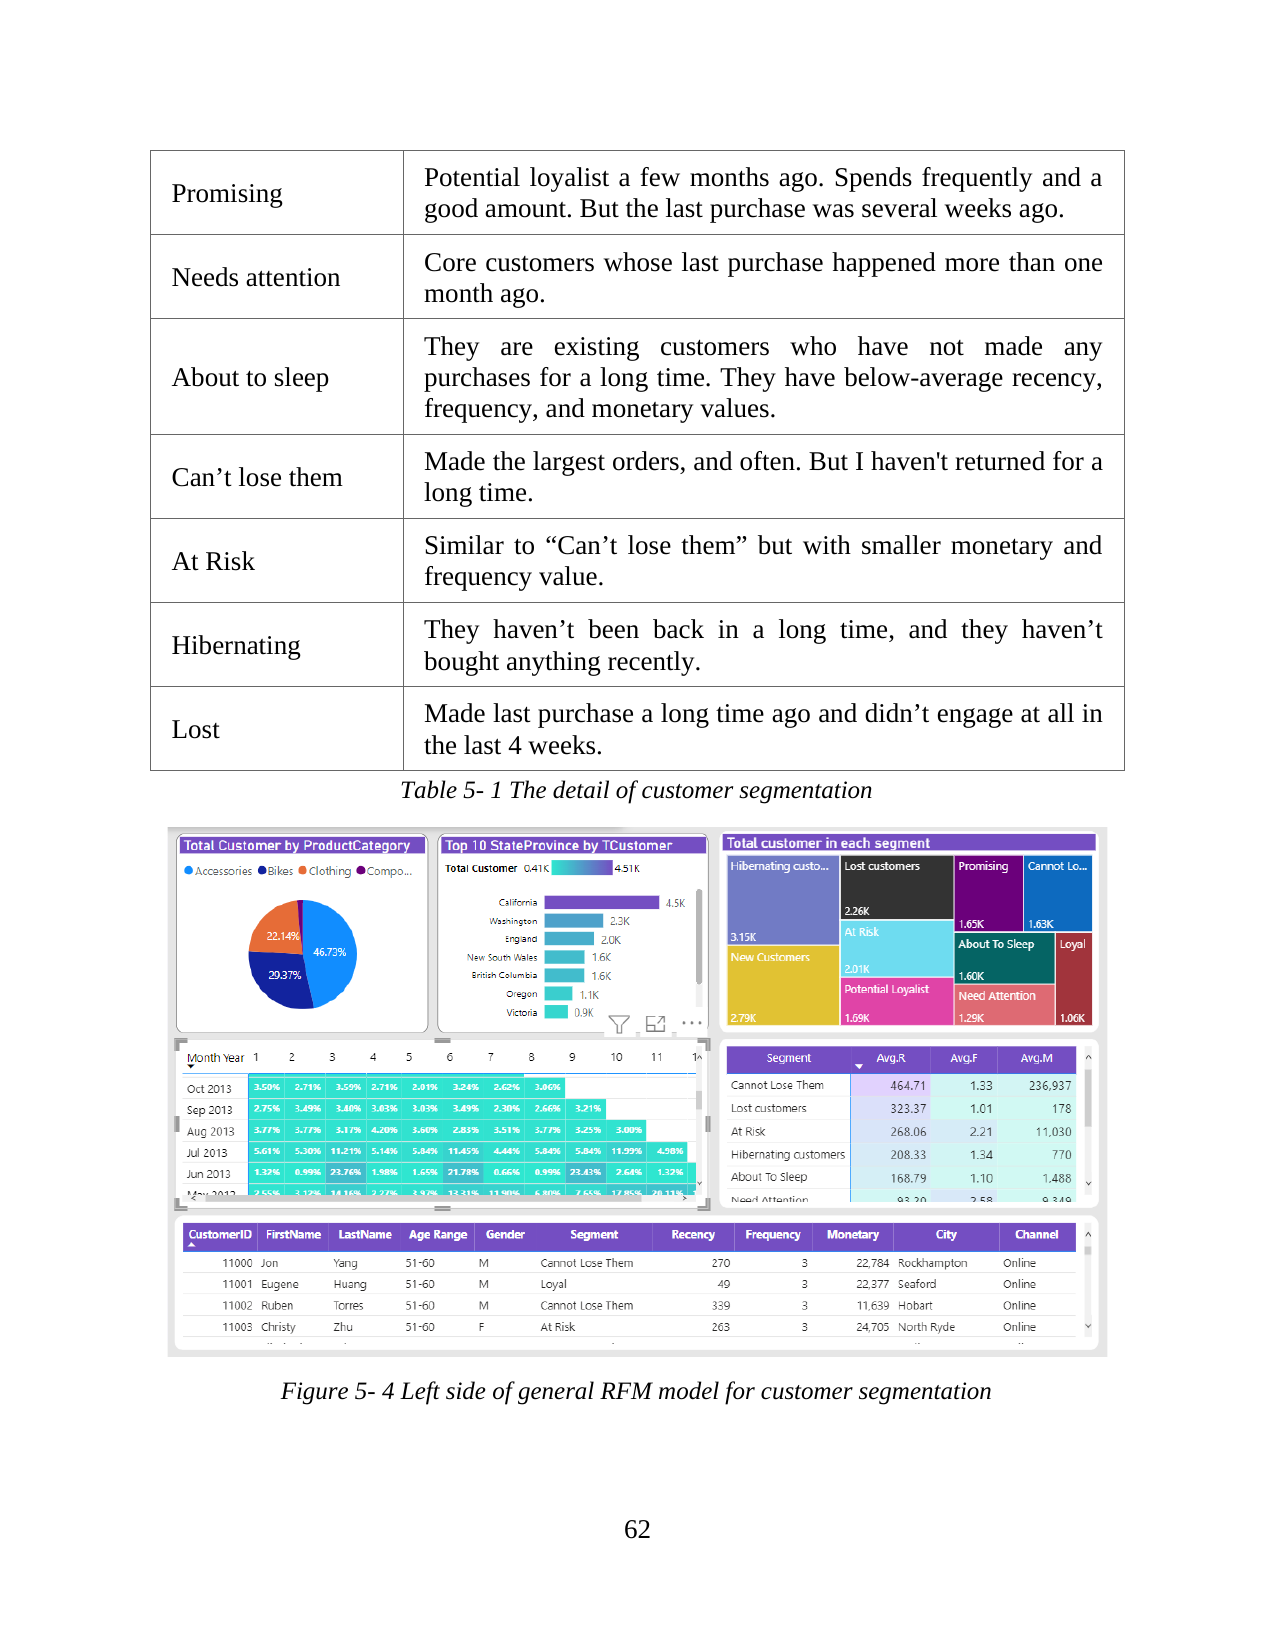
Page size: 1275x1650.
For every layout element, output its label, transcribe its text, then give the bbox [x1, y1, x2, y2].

table_cell Made last purchase a long time ago and didn’t engage at all in the last 4 weeks. [404, 687, 1124, 770]
text Table 5- 1 The detail of customer segmentation [150, 776, 1125, 804]
table_cell Hibernating [151, 603, 403, 686]
table_cell Made the largest orders, and often. But I haven't returned for a long time. [404, 435, 1124, 518]
table_cell Needs attention [151, 235, 403, 318]
table_cell About to sleep [151, 319, 403, 434]
table_cell They haven’t been back in a long time, and they haven’t bought anything recently. [404, 603, 1124, 686]
table_cell Similar to “Can’t lose them” but with smaller monetary and frequency value. [404, 519, 1124, 602]
table_cell Core customers whose last purchase happened more than one month ago. [404, 235, 1124, 318]
table_cell Can’t lose them [151, 435, 403, 518]
text Figure 5- 4 Left side of general RFM model for customer segmentation [150, 1376, 1125, 1404]
table_cell Promising [151, 151, 403, 234]
picture [167, 827, 1108, 1357]
table_cell Lost [151, 687, 403, 770]
table_cell They are existing customers who have not made any purchases for a long time. They have below-average recency, frequency, and monetary values. [404, 319, 1124, 434]
table_cell Potential loyalist a few months ago. Spends frequently and a good amount. But the last purchase was several weeks ago. [404, 151, 1124, 234]
table_cell At Risk [151, 519, 403, 602]
